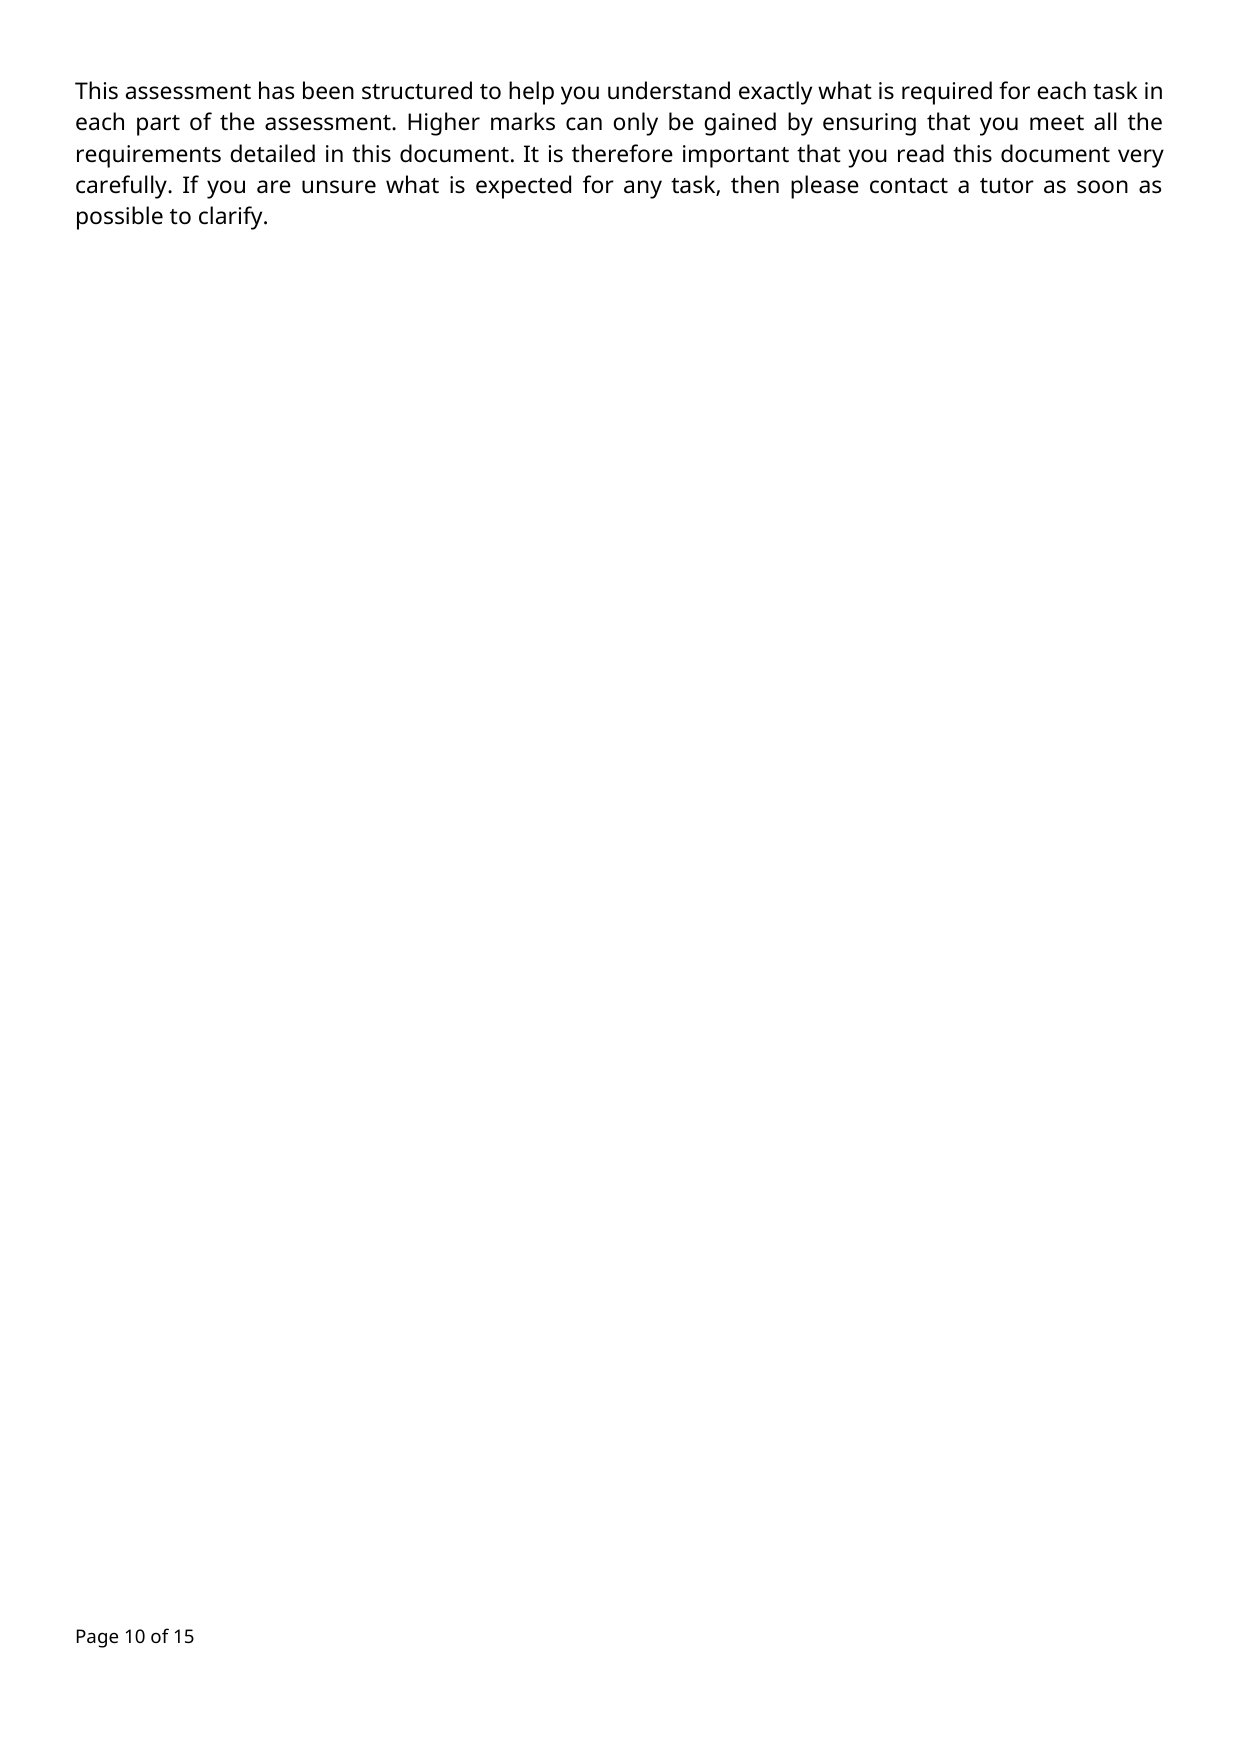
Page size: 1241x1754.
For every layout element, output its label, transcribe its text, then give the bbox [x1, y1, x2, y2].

text This assessment has been structured to help you understand exactly what is required for each task in each part of the assessment. Higher marks can only be gained by ensuring that you meet all the requirements detailed in this document. It is therefore important that you read this document very carefully. If you are unsure what is expected for any task, then please contact a tutor as soon as possible to clarify. [75, 75, 1165, 231]
